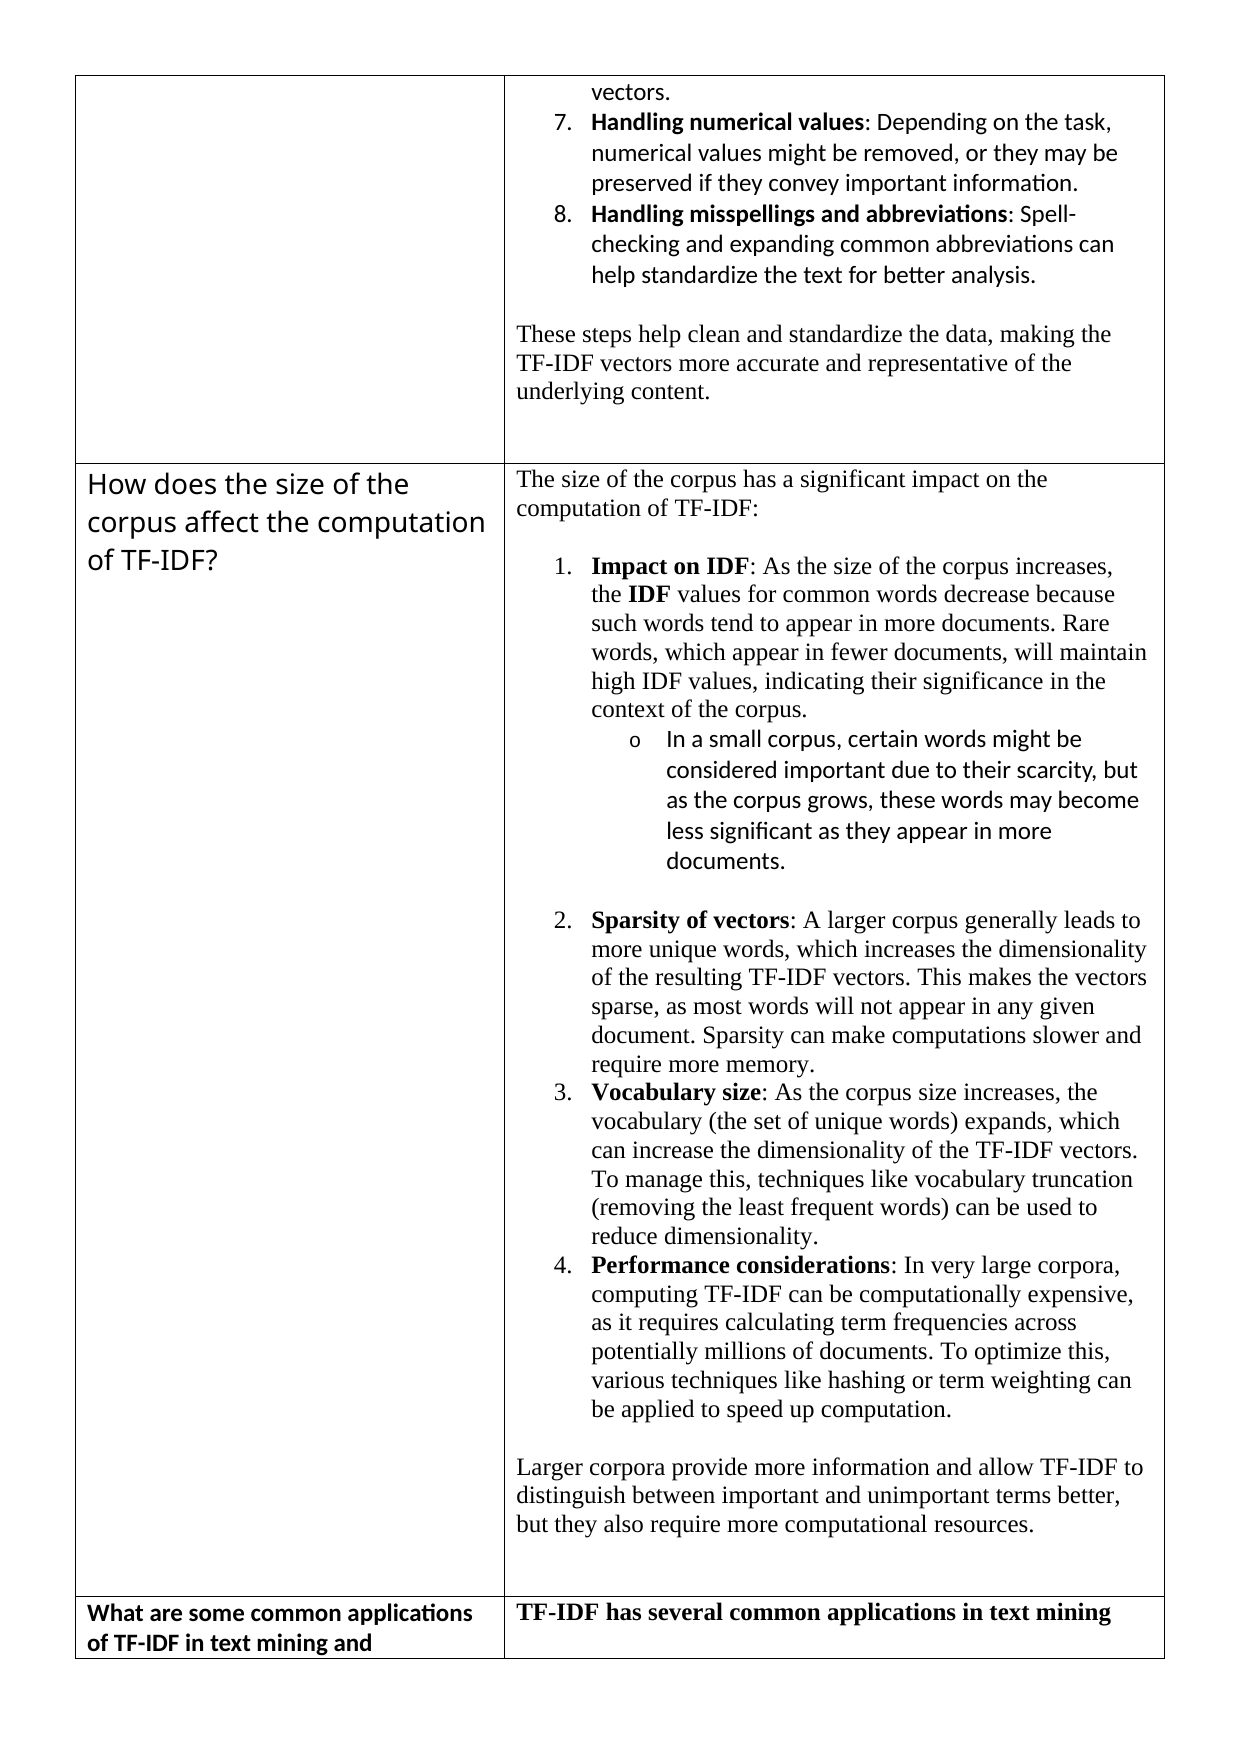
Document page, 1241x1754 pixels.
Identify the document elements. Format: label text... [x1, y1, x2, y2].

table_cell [76, 76, 504, 463]
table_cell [505, 76, 1164, 463]
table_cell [76, 1597, 504, 1658]
table_cell The size of the corpus has a significant impact on the computation of TF-IDF: Impact on IDF: As the size of the corpus increases, the IDF values for common words decrease because such words tend to appear in more documents. Rare words, which appear in fewer documents, will maintain high IDF values, indicating their significance in the context of the corpus. In a small corpus, certain words might be considered important due to their scarcity, but as the corpus grows, these words may become less significant as they appear in more documents. Sparsity of vectors: A larger corpus generally leads to more unique words, which increases the dimensionality of the resulting TF-IDF vectors. This makes the vectors sparse, as most words will not appear in any given document. Sparsity can make computations slower and require more memory. Vocabulary size: As the corpus size increases, the vocabulary (the set of unique words) expands, which can increase the dimensionality of the TF-IDF vectors. To manage this, techniques like vocabulary truncation (removing the least frequent words) can be used to reduce dimensionality. Performance considerations: In very large corpora, computing TF-IDF can be computationally expensive, as it requires calculating term frequencies across potentially millions of documents. To optimize this, various techniques like hashing or term weighting can be applied to speed up computation. Larger corpora provide more information and allow TF-IDF to distinguish between important and unimportant terms better, but they also require more computational resources. [505, 464, 1164, 1596]
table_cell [505, 1597, 1164, 1658]
table_cell How does the size of the corpus affect the computation of TF-IDF? [76, 464, 504, 1596]
